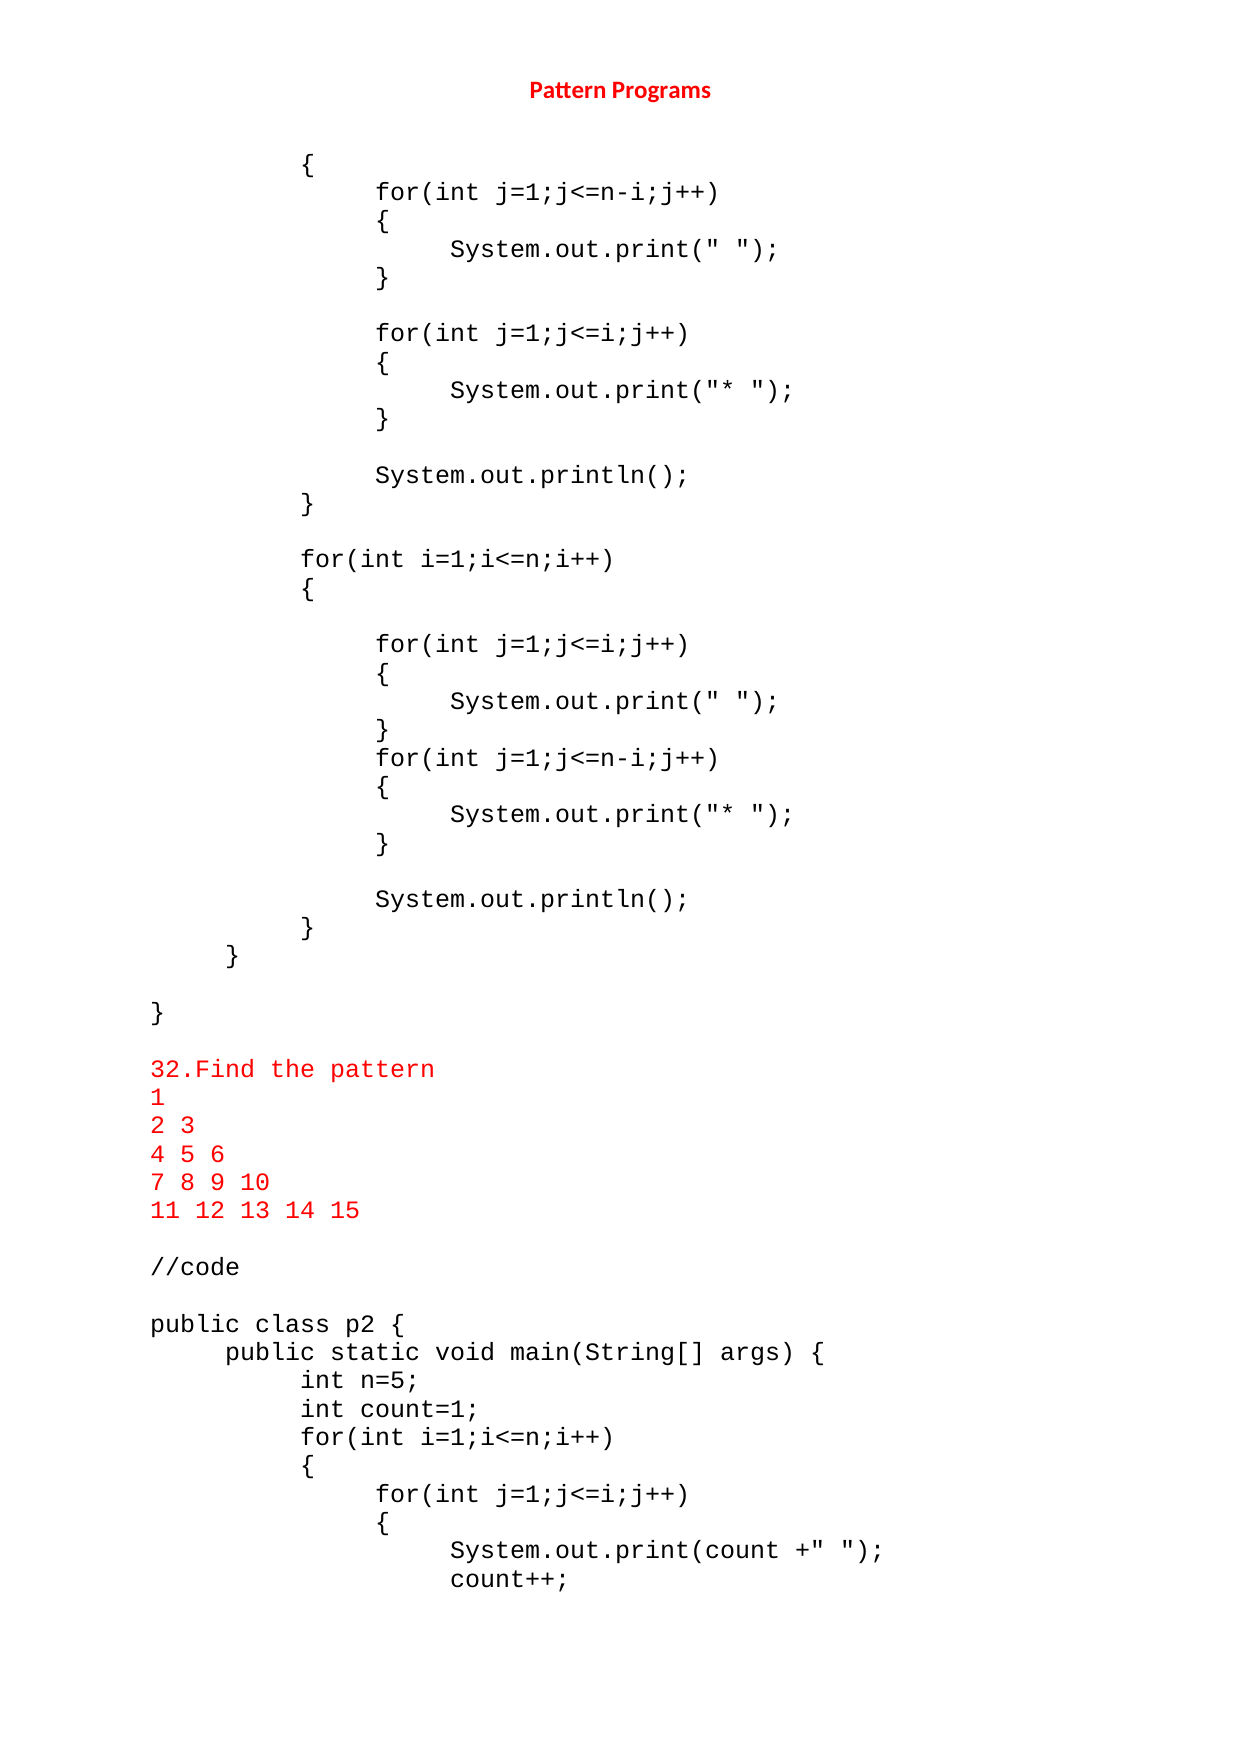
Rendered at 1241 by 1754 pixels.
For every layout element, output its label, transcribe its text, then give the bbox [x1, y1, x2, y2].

text { [150, 208, 1090, 236]
text 32.Find the pattern [150, 1056, 1090, 1085]
text System.out.print(count +" "); [150, 1538, 1090, 1566]
text for(int j=1;j<=n-i;j++) [150, 180, 1090, 208]
text public static void main(String[] args) { [150, 1340, 1090, 1368]
text { [150, 660, 1090, 688]
text for(int j=1;j<=i;j++) [150, 1481, 1090, 1510]
text } [150, 1000, 1090, 1028]
text for(int j=1;j<=i;j++) [150, 632, 1090, 660]
text for(int i=1;i<=n;i++) [150, 547, 1090, 575]
text } [150, 915, 1090, 943]
text for(int j=1;j<=n-i;j++) [150, 745, 1090, 773]
text { [150, 349, 1090, 378]
text { [150, 773, 1090, 802]
text } [150, 717, 1090, 745]
text { [150, 151, 1090, 180]
text for(int j=1;j<=i;j++) [150, 321, 1090, 349]
text { [150, 1453, 1090, 1481]
text 4 5 6 [150, 1141, 1090, 1170]
text for(int i=1;i<=n;i++) [150, 1425, 1090, 1453]
text } [150, 491, 1090, 519]
text int count=1; [150, 1396, 1090, 1425]
text 7 8 9 10 [150, 1170, 1090, 1198]
text } [150, 830, 1090, 858]
text System.out.println(); [150, 886, 1090, 915]
text System.out.println(); [150, 462, 1090, 491]
text count++; [150, 1566, 1090, 1595]
text { [150, 575, 1090, 604]
text System.out.print("* "); [150, 802, 1090, 830]
text //code [150, 1255, 1090, 1283]
text 2 3 [150, 1113, 1090, 1141]
text { [150, 1510, 1090, 1538]
text public class p2 { [150, 1311, 1090, 1340]
text System.out.print(" "); [150, 236, 1090, 265]
text System.out.print("* "); [150, 378, 1090, 406]
text 1 [150, 1085, 1090, 1113]
text } [150, 406, 1090, 434]
text 11 12 13 14 15 [150, 1198, 1090, 1226]
text } [150, 265, 1090, 293]
text } [150, 943, 1090, 971]
text int n=5; [150, 1368, 1090, 1396]
text System.out.print(" "); [150, 688, 1090, 717]
